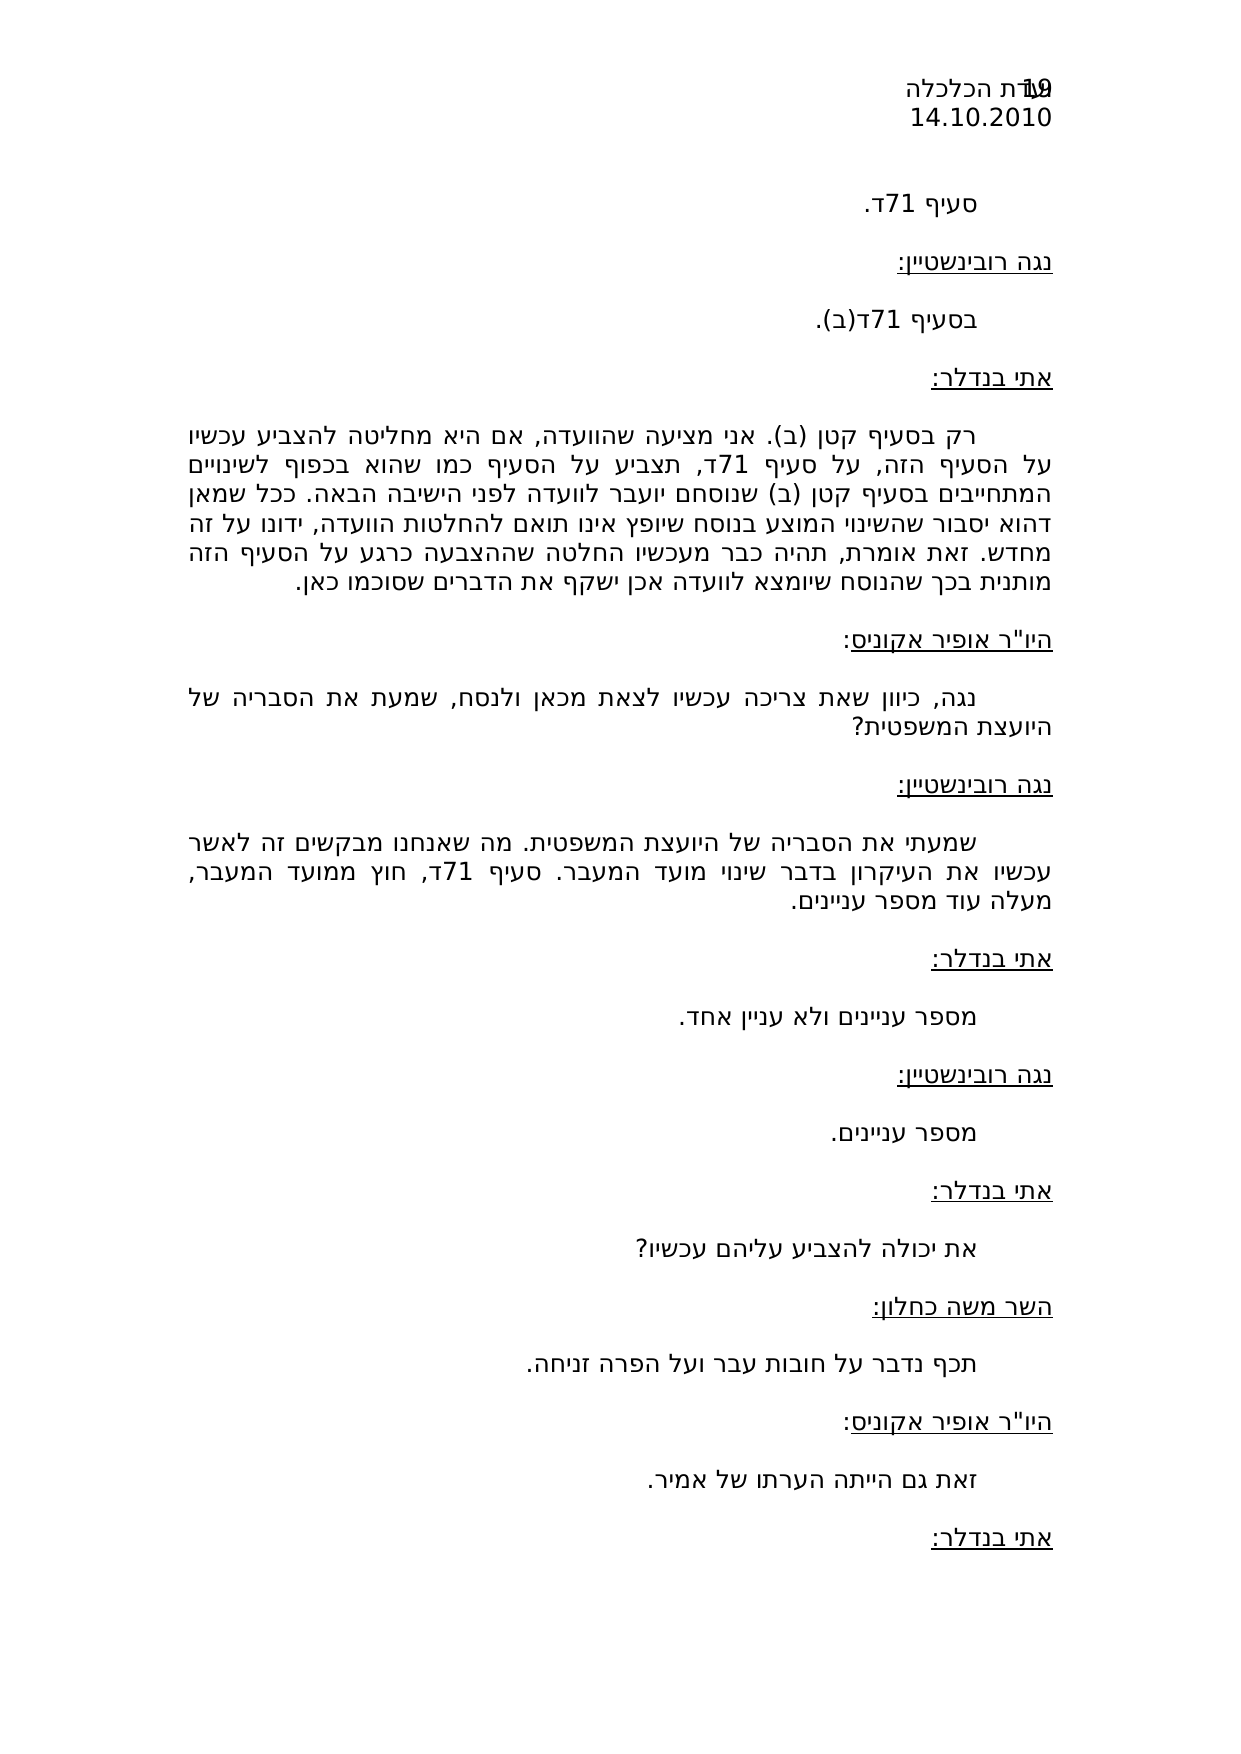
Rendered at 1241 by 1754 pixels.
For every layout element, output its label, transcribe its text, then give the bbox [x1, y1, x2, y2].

text אתי בנדלר: [187, 363, 1053, 392]
text נגה רובינשטיין: [187, 1060, 1053, 1089]
text שמעתי את הסבריה של היועצת המשפטית. מה שאנחנו מבקשים זה לאשר עכשיו את העיקרון בדבר שינוי מועד המעבר. סעיף 71ד, חוץ ממועד המעבר, מעלה עוד מספר עניינים. [187, 828, 1053, 915]
text את יכולה להצביע עליהם עכשיו? [187, 1234, 1053, 1263]
text אתי בנדלר: [187, 1176, 1053, 1205]
text אתי בנדלר: [187, 944, 1053, 973]
text תכף נדבר על חובות עבר ועל הפרה זניחה. [187, 1349, 1053, 1379]
text סעיף 71ד. [187, 189, 1053, 219]
text בסעיף 71ד(ב). [187, 305, 1053, 334]
text השר משה כחלון: [187, 1292, 1053, 1321]
text מספר עניינים ולא עניין אחד. [187, 1002, 1053, 1031]
text זאת גם הייתה הערתו של אמיר. [187, 1465, 1053, 1494]
text היו"ר אופיר אקוניס: [187, 625, 1053, 654]
text נגה רובינשטיין: [187, 247, 1053, 277]
text נגה רובינשטיין: [187, 770, 1053, 799]
text רק בסעיף קטן (ב). אני מציעה שהוועדה, אם היא מחליטה להצביע עכשיו על הסעיף הזה, על סעיף 71ד, תצביע על הסעיף כמו שהוא בכפוף לשינויים המתחייבים בסעיף קטן (ב) שנוסחם יועבר לוועדה לפני הישיבה הבאה. ככל שמאן דהוא יסבור שהשינוי המוצע בנוסח שיופץ אינו תואם להחלטות הוועדה, ידונו על זה מחדש. זאת אומרת, תהיה כבר מעכשיו החלטה שההצבעה כרגע על הסעיף הזה מותנית בכך שהנוסח שיומצא לוועדה אכן ישקף את הדברים שסוכמו כאן. [187, 421, 1053, 596]
text מספר עניינים. [187, 1118, 1053, 1147]
text היו"ר אופיר אקוניס: [187, 1407, 1053, 1437]
text נגה, כיוון שאת צריכה עכשיו לצאת מכאן ולנסח, שמעת את הסבריה של היועצת המשפטית? [187, 683, 1053, 741]
text אתי בנדלר: [187, 1523, 1053, 1552]
